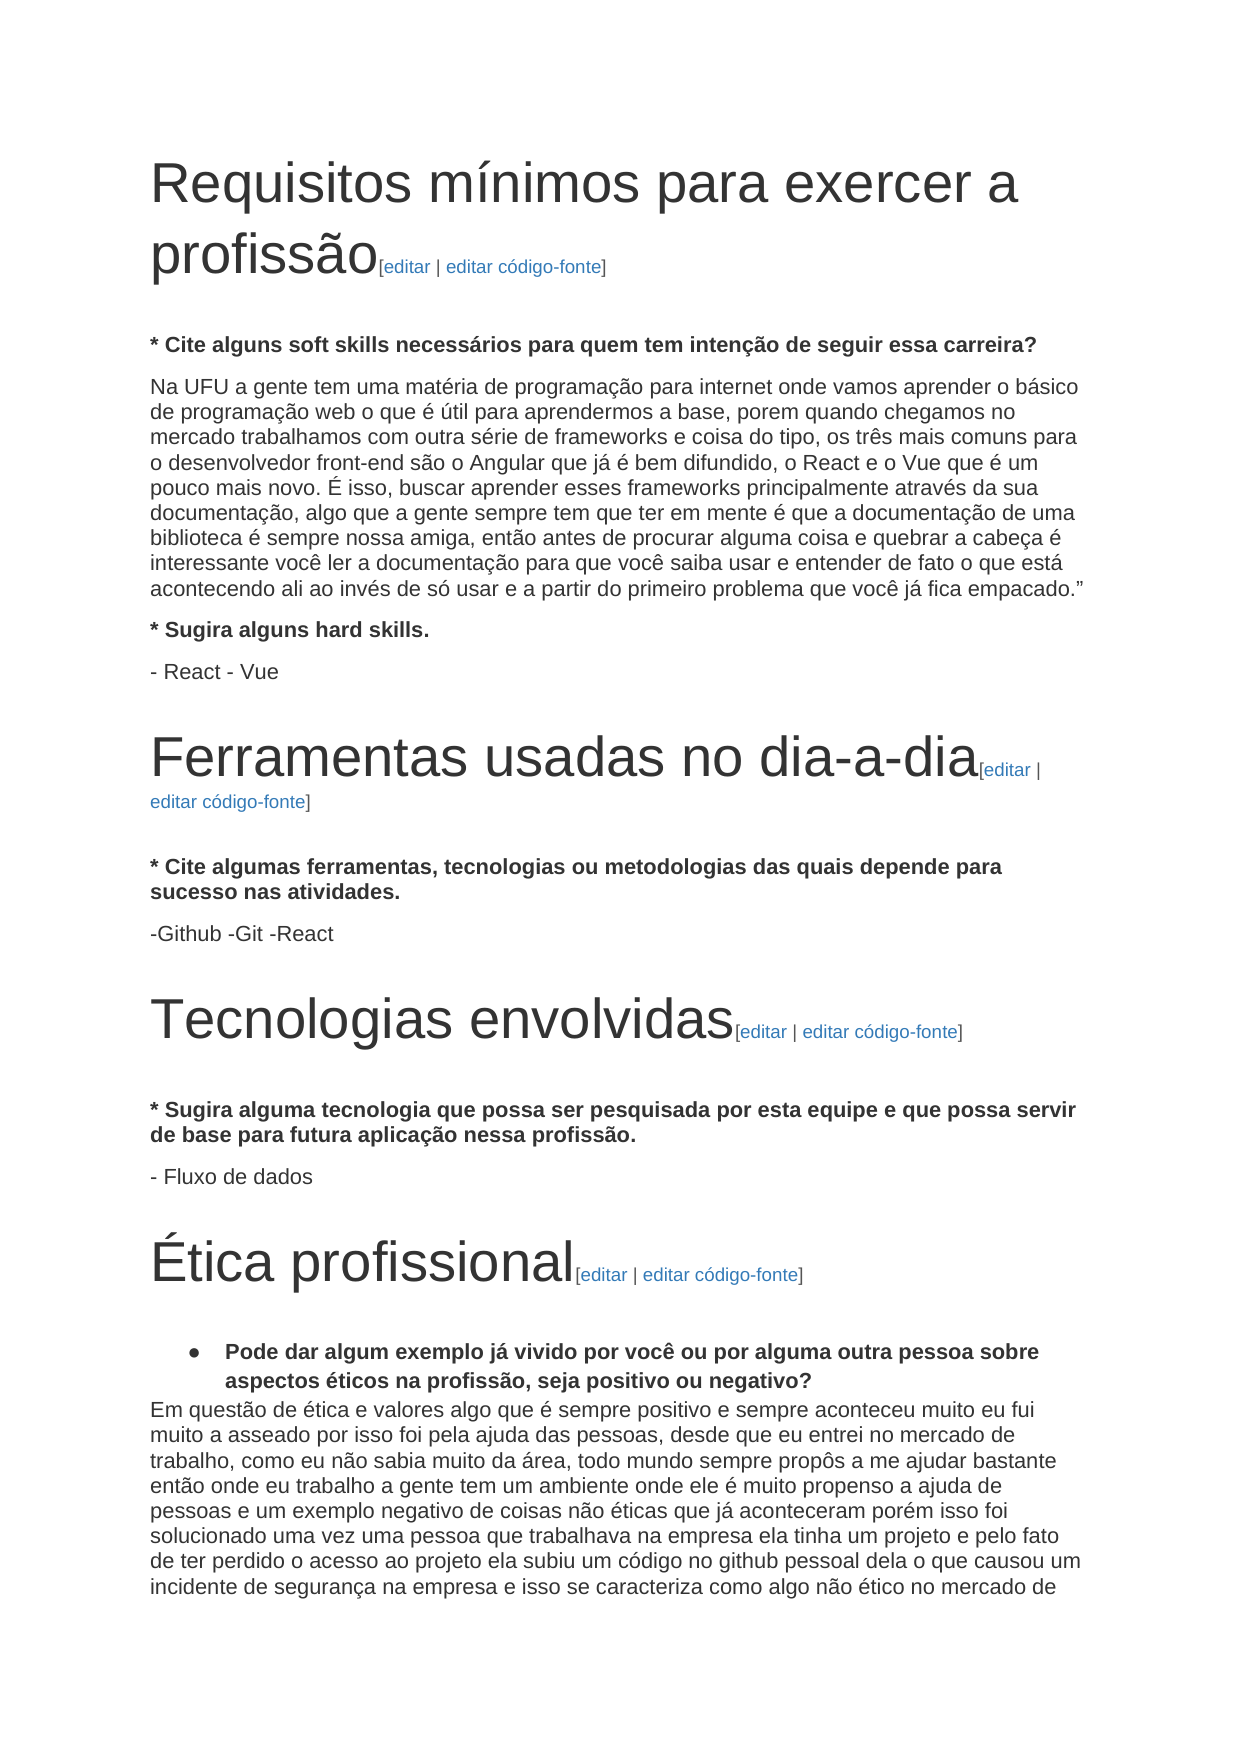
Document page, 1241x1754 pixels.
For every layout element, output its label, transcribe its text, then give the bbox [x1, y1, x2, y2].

subtitle Requisitos mínimos para exercer a profissão[editar | editar código-fonte] [150, 150, 1090, 286]
list Pode dar algum exemplo já vivido por você ou por alguma outra pessoa sobre aspectos éticos na profissão, seja positivo ou negativo? [187, 1339, 1090, 1393]
text * Sugira alguma tecnologia que possa ser pesquisada por esta equipe e que possa servir de base para futura aplicação nessa profissão. [150, 1097, 1090, 1147]
text - Fluxo de dados [150, 1164, 1090, 1189]
text * Sugira alguns hard skills. [150, 617, 1090, 642]
text -Github -Git -React [150, 921, 1090, 946]
text Na UFU a gente tem uma matéria de programação para internet onde vamos aprender o básico de programação web o que é útil para aprendermos a base, porem quando chegamos no mercado trabalhamos com outra série de frameworks e coisa do tipo, os três mais comuns para o desenvolvedor front-end são o Angular que já é bem difundido, o React e o Vue que é um pouco mais novo. É isso, buscar aprender esses frameworks principalmente através da sua documentação, algo que a gente sempre tem que ter em mente é que a documentação de uma biblioteca é sempre nossa amiga, então antes de procurar alguma coisa e quebrar a cabeça é interessante você ler a documentação para que você saiba usar e entender de fato o que está acontecendo ali ao invés de só usar e a partir do primeiro problema que você já fica empacado.” [150, 374, 1090, 601]
subtitle Tecnologias envolvidas[editar | editar código-fonte] [150, 986, 1090, 1051]
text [150, 1397, 1090, 1599]
subtitle Ética profissional[editar | editar código-fonte] [150, 1228, 1090, 1293]
subtitle Ferramentas usadas no dia-a-dia[editar | editar código-fonte] [150, 724, 1090, 812]
text * Cite alguns soft skills necessários para quem tem intenção de seguir essa carreira? [150, 332, 1090, 357]
text - React - Vue [150, 659, 1090, 684]
text * Cite algumas ferramentas, tecnologias ou metodologias das quais depende para sucesso nas atividades. [150, 854, 1090, 904]
